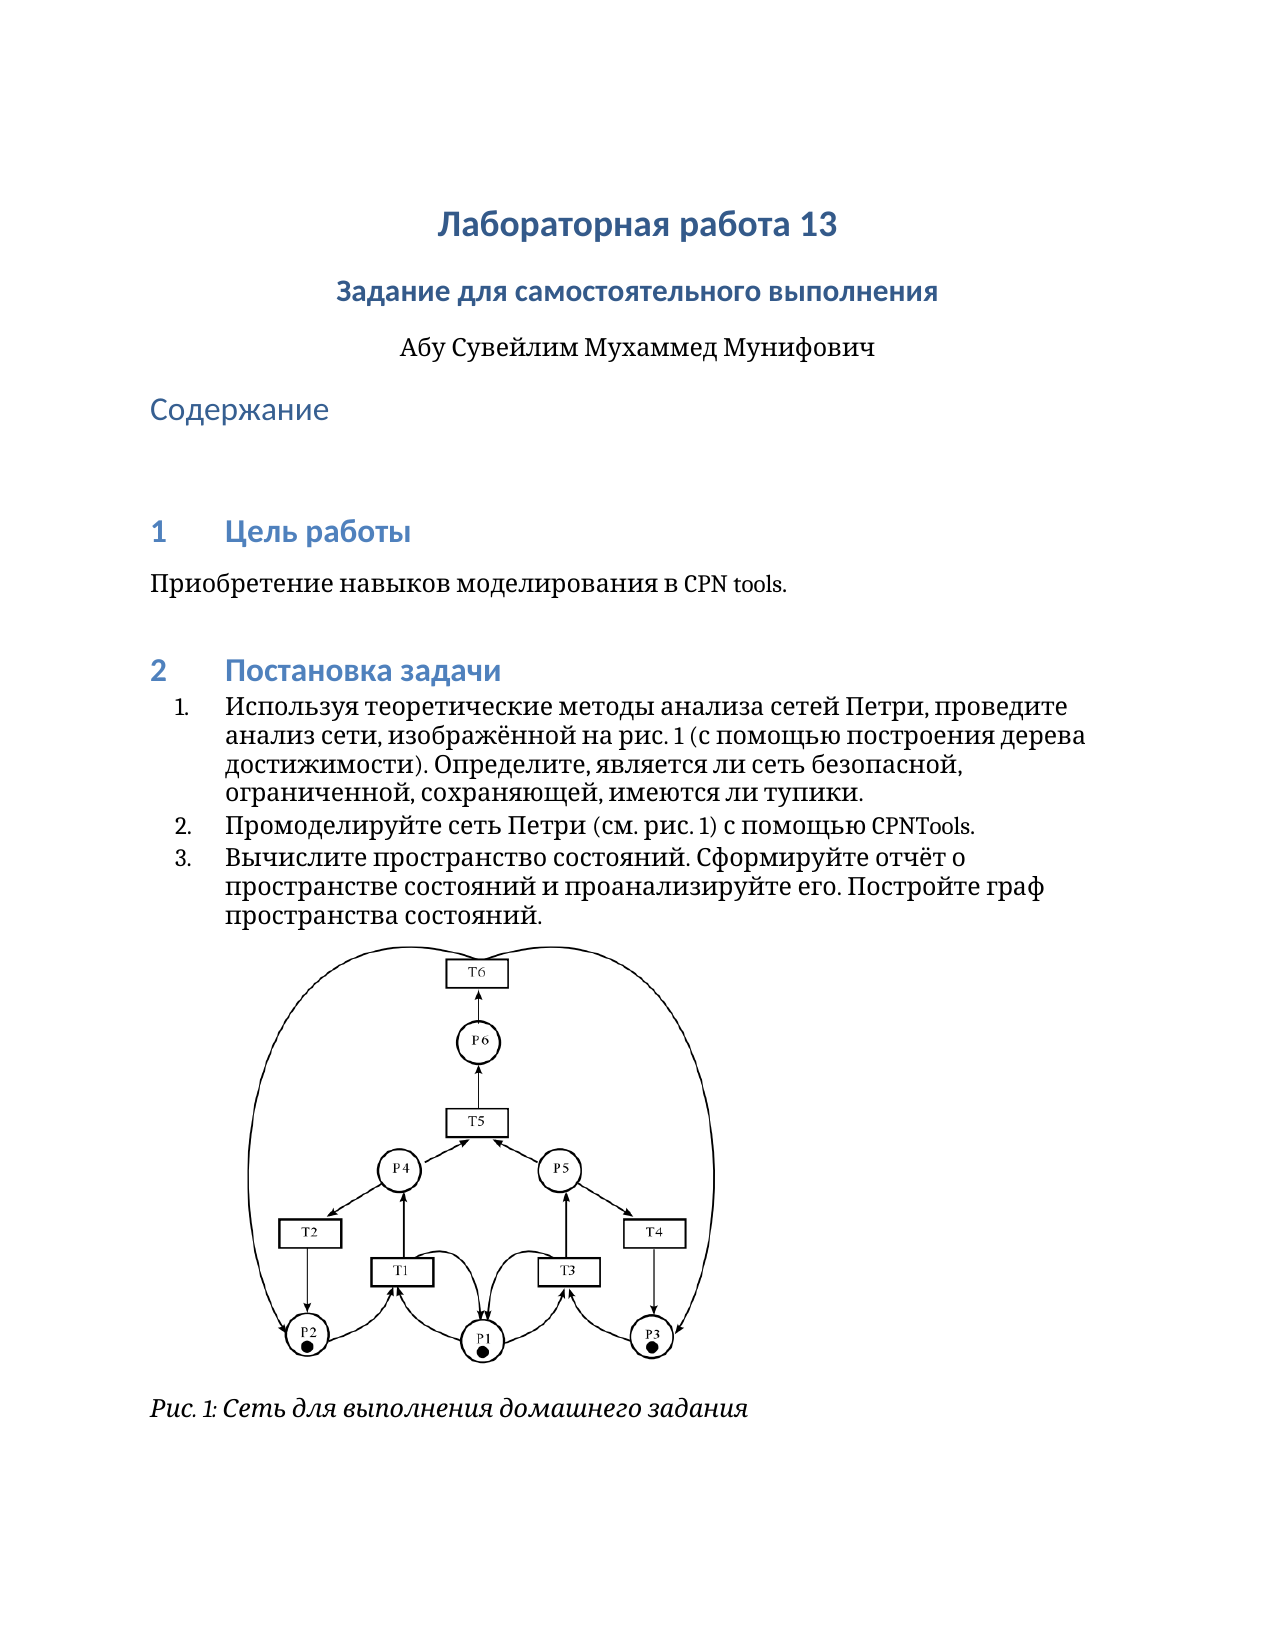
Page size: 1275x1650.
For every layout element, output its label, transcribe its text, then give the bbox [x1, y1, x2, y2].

picture [168, 934, 782, 1374]
subtitle 1 Цель работы [150, 510, 1125, 551]
text Абу Сувейлим Мухаммед Мунифович [150, 334, 1125, 363]
subtitle Задание для самостоятельного выполнения [150, 271, 1125, 309]
title Лабораторная работа 13 [150, 200, 1125, 246]
list Вычислите пространство состояний. Сформируйте отчёт о пространстве состояний и проанализируйте его. Постройте граф пространства состояний. [175, 844, 1125, 931]
list Промоделируйте сеть Петри (см. рис. 1) с помощью CPNTools. [175, 812, 1125, 841]
text Рис. 1: Сеть для выполнения домашнего задания [150, 1395, 1125, 1423]
text Приобретение навыков моделирования в CPN tools. [150, 570, 1125, 599]
list Используя теоретические методы анализа сетей Петри, проведите анализ сети, изображённой на рис. 1 (с помощью построения дерева достижимости). Определите, является ли сеть безопасной, ограниченной, сохраняющей, имеются ли тупики. [175, 693, 1125, 808]
subtitle 2 Постановка задачи [150, 649, 1125, 689]
